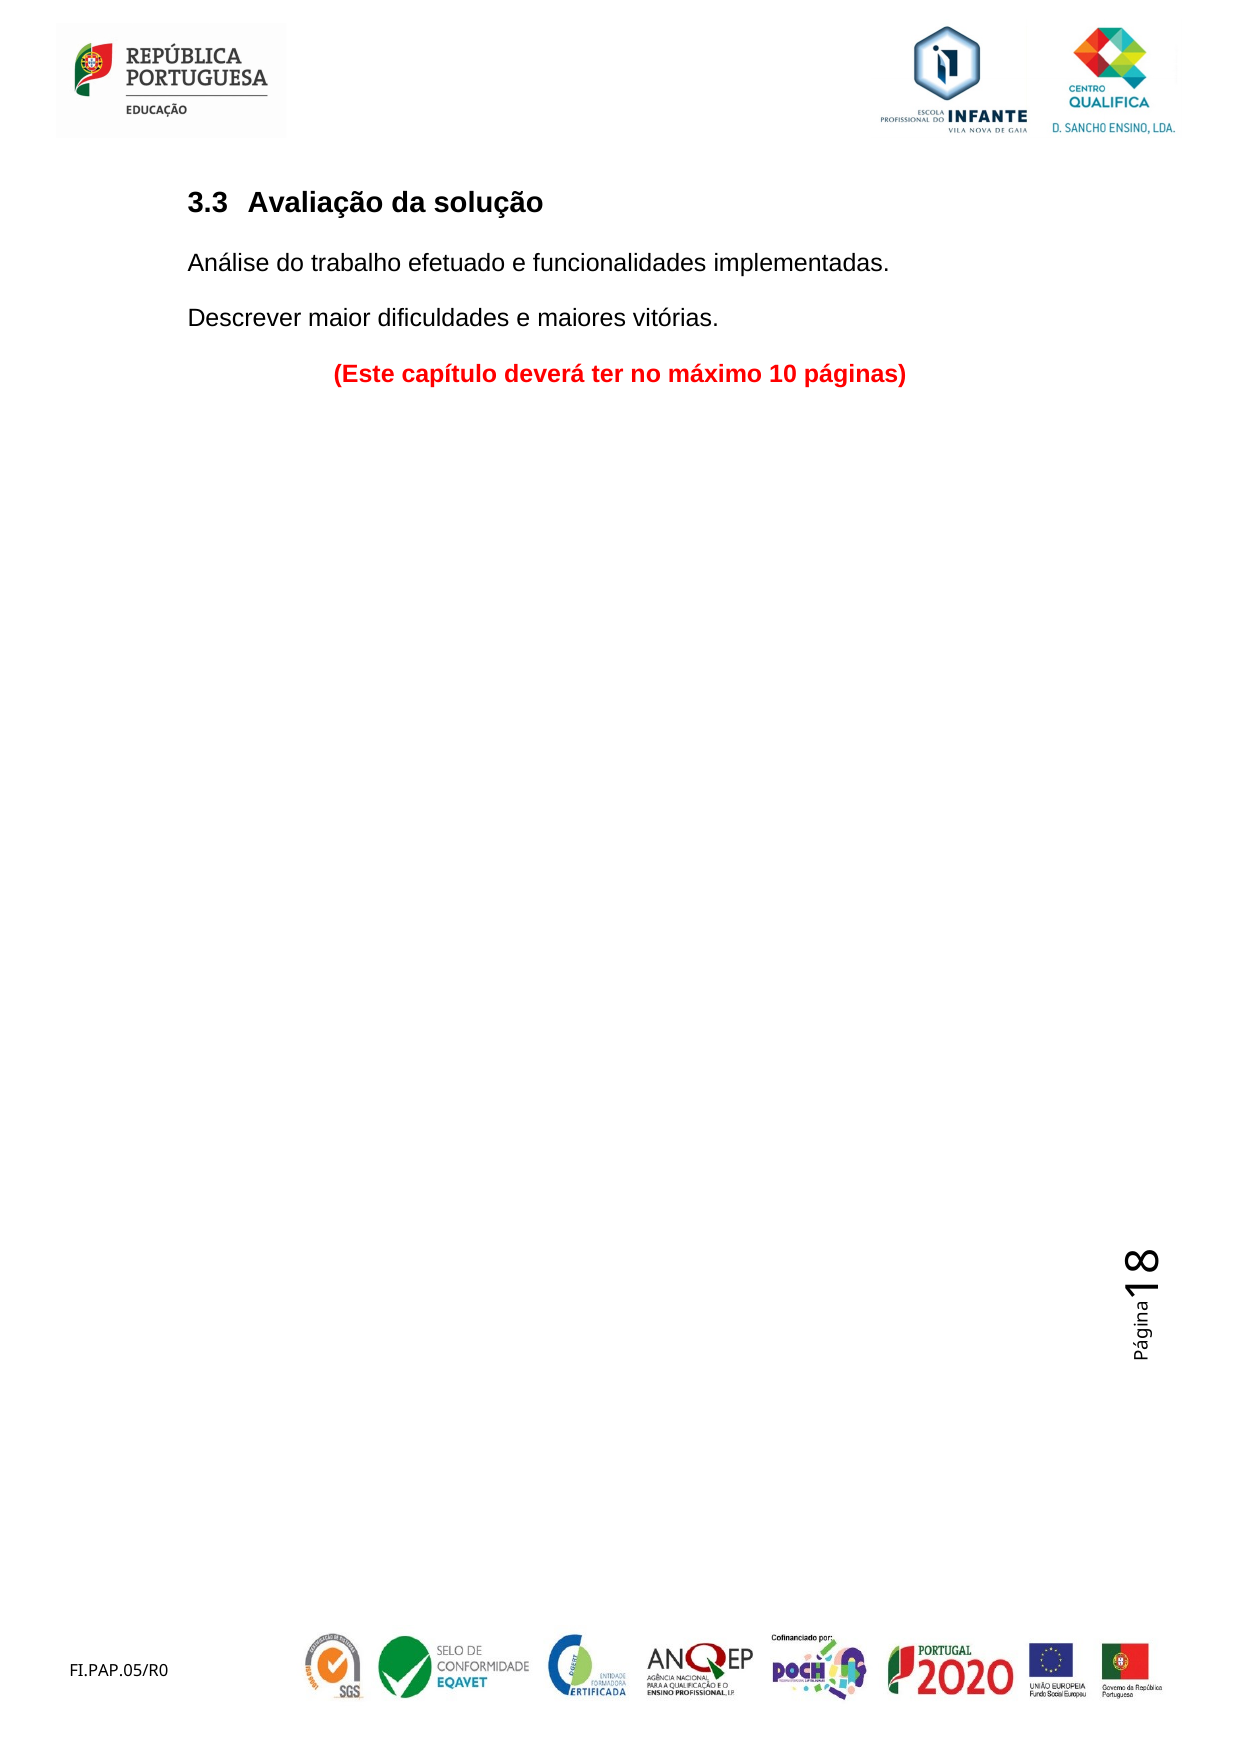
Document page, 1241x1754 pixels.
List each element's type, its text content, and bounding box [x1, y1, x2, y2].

picture [871, 19, 1182, 138]
picture [295, 1625, 1171, 1707]
text Análise do trabalho efetuado e funcionalidades implementadas. [187, 248, 1053, 277]
text Avaliação da solução [187, 185, 1053, 218]
picture [56, 23, 287, 138]
text Descrever maior dificuldades e maiores vitórias. [187, 303, 1053, 332]
text (Este capítulo deverá ter no máximo 10 páginas) [187, 359, 1053, 388]
